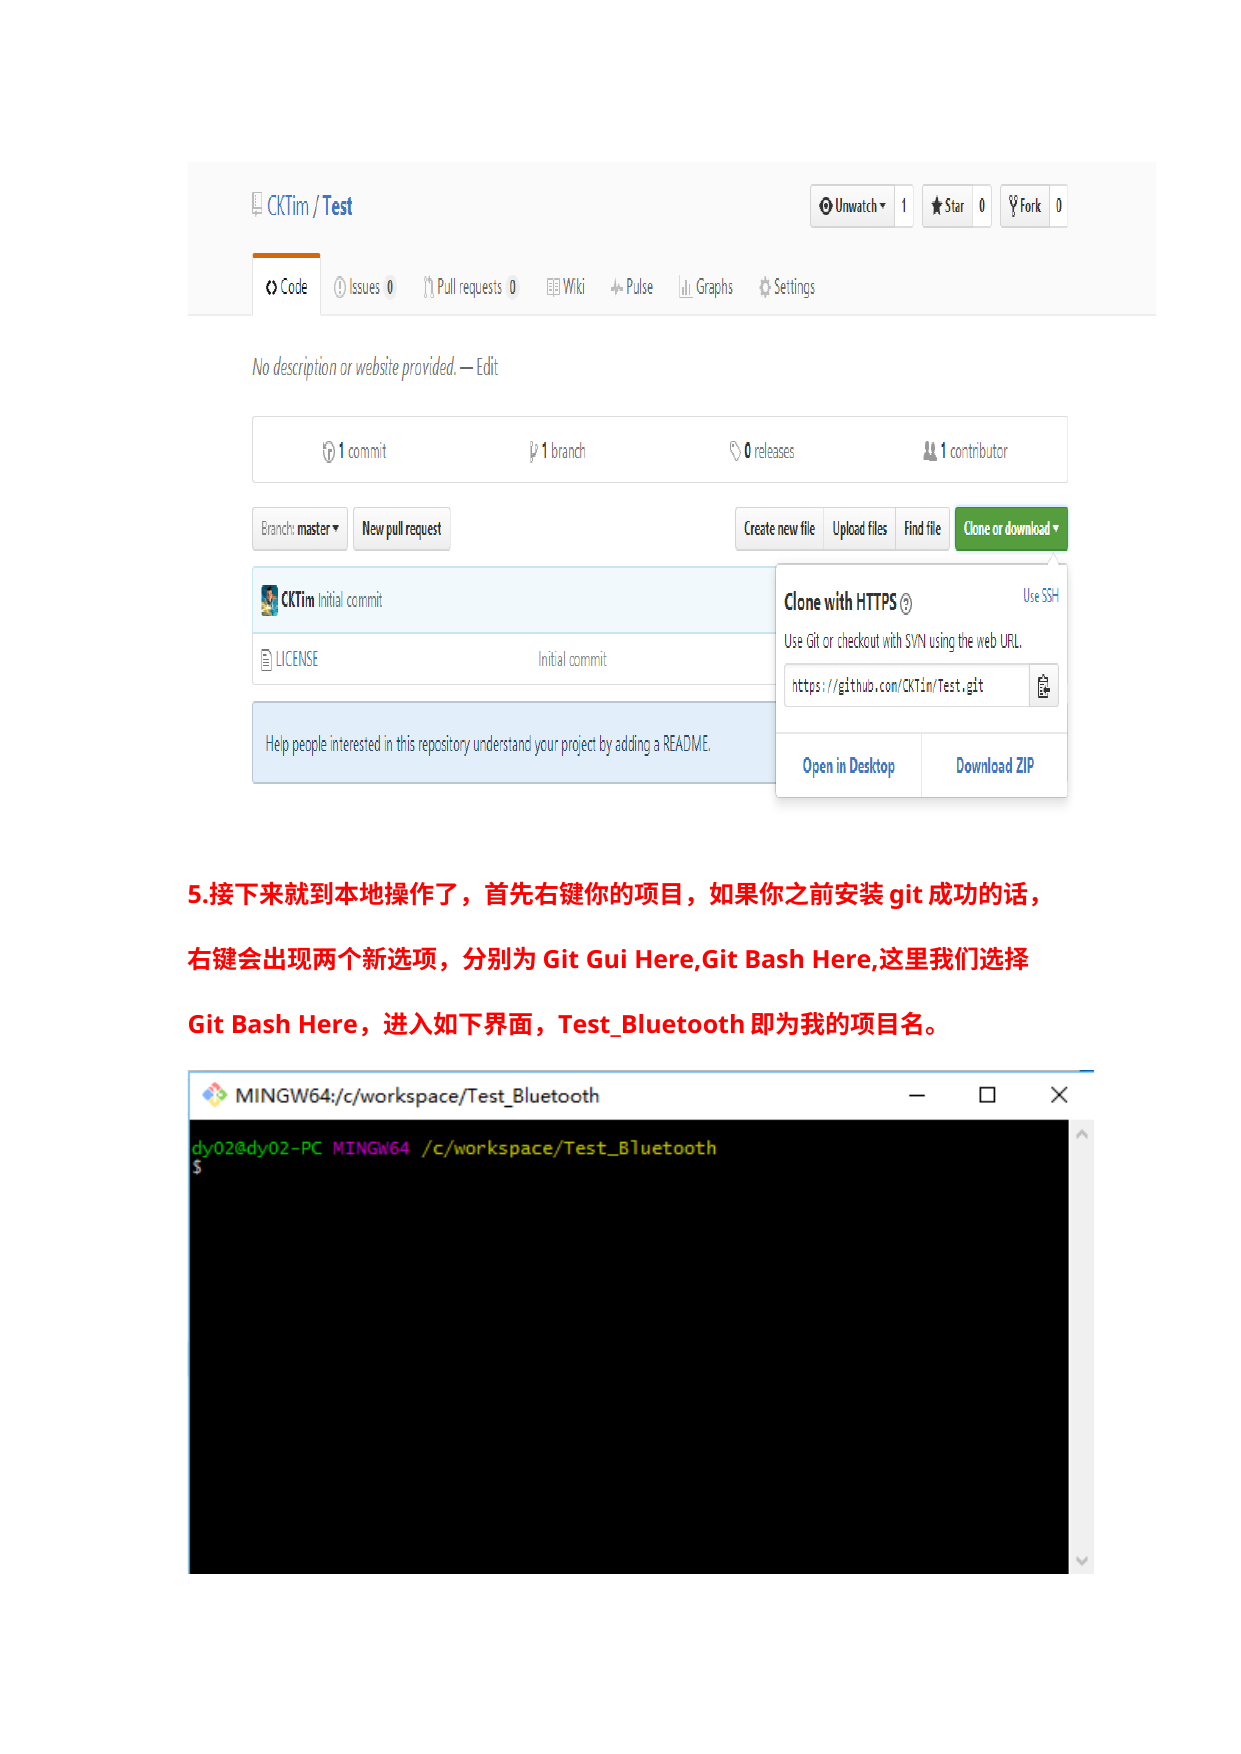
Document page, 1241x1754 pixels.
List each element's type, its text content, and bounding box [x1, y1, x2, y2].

picture [187, 162, 1157, 844]
text 5.接下来就到本地操作了，首先右键你的项目，如果你之前安装git成功的话，右键会出现两个新选项，分别为Git Gui Here,Git Bash Here,这里我们选择Git Bash Here，进入如下界面，Test_Bluetooth即为我的项目名。 [187, 860, 1053, 1055]
picture [187, 1070, 1094, 1574]
